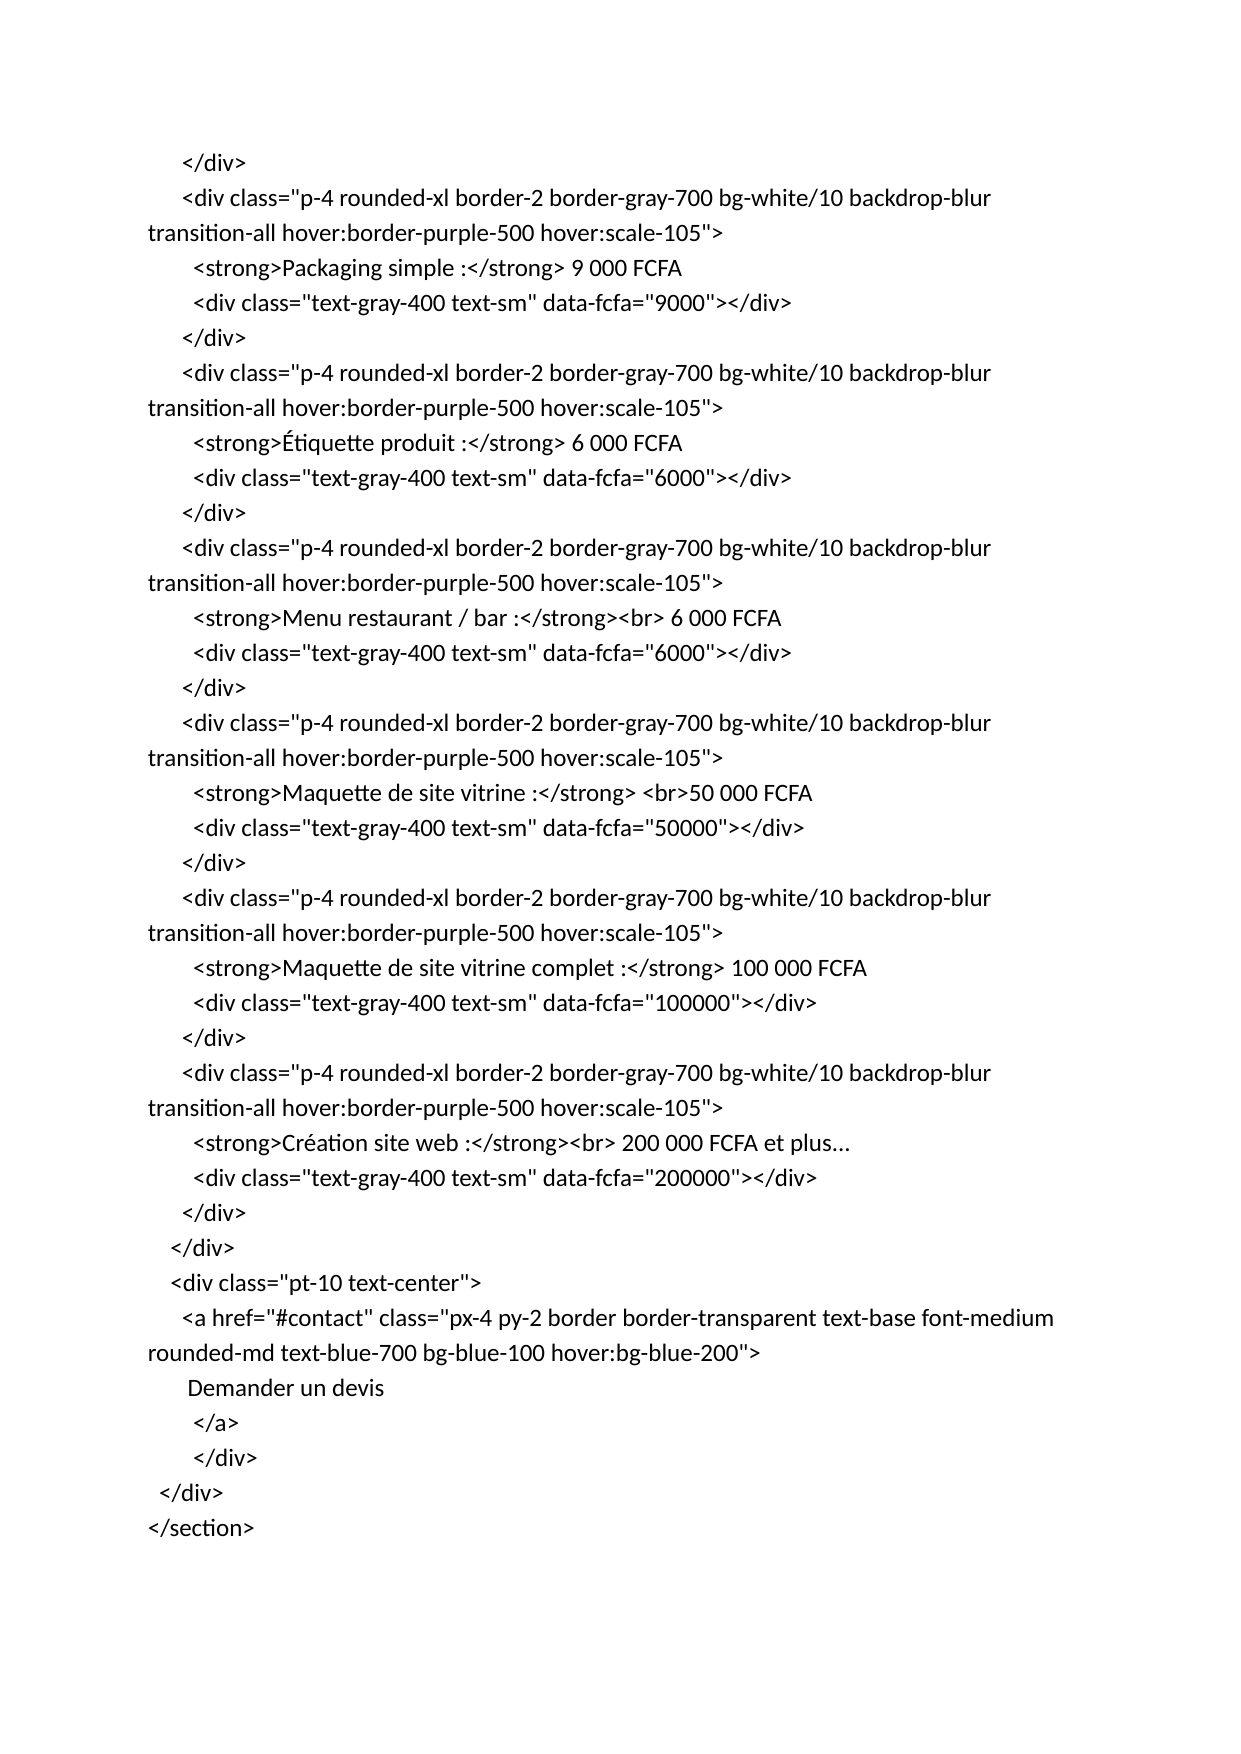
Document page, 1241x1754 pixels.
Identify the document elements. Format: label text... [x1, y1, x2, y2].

text <div class="text-gray-400 text-sm" data-fcfa="100000"></div> [148, 988, 1093, 1018]
text </div> [148, 673, 1093, 703]
text </a> [148, 1408, 1093, 1438]
text <strong>Maquette de site vitrine complet :</strong> 100 000 FCFA [148, 953, 1093, 983]
text <div class="text-gray-400 text-sm" data-fcfa="200000"></div> [148, 1163, 1093, 1193]
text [148, 183, 1093, 248]
text <div class="text-gray-400 text-sm" data-fcfa="50000"></div> [148, 813, 1093, 843]
text <div class="text-gray-400 text-sm" data-fcfa="9000"></div> [148, 288, 1093, 318]
text </div> [148, 1198, 1093, 1228]
text <div class="text-gray-400 text-sm" data-fcfa="6000"></div> [148, 463, 1093, 493]
text </section> [148, 1513, 1093, 1543]
text </div> [148, 1443, 1093, 1473]
text <div class="p-4 rounded-xl border-2 border-gray-700 bg-white/10 backdrop-blur transition-all hover:border-purple-500 hover:scale-105"> [148, 1058, 1093, 1123]
text <div class="pt-10 text-center"> [148, 1268, 1093, 1298]
text </div> [148, 1233, 1093, 1263]
text <div class="p-4 rounded-xl border-2 border-gray-700 bg-white/10 backdrop-blur transition-all hover:border-purple-500 hover:scale-105"> [148, 883, 1093, 948]
text </div> [148, 1478, 1093, 1508]
text </div> [148, 498, 1093, 528]
text <strong>Packaging simple :</strong> 9 000 FCFA [148, 253, 1093, 283]
text <div class="p-4 rounded-xl border-2 border-gray-700 bg-white/10 backdrop-blur transition-all hover:border-purple-500 hover:scale-105"> [148, 358, 1093, 423]
text </div> [148, 323, 1093, 353]
text <div class="p-4 rounded-xl border-2 border-gray-700 bg-white/10 backdrop-blur transition-all hover:border-purple-500 hover:scale-105"> [148, 533, 1093, 598]
text <strong>Maquette de site vitrine :</strong> <br>50 000 FCFA [148, 778, 1093, 808]
text <a href="#contact" class="px-4 py-2 border border-transparent text-base font-medium rounded-md text-blue-700 bg-blue-100 hover:bg-blue-200"> [148, 1303, 1093, 1368]
text <strong>Menu restaurant / bar :</strong><br> 6 000 FCFA [148, 603, 1093, 633]
text <div class="text-gray-400 text-sm" data-fcfa="6000"></div> [148, 638, 1093, 668]
text </div> [148, 1023, 1093, 1053]
text <strong>Étiquette produit :</strong> 6 000 FCFA [148, 428, 1093, 458]
text Demander un devis [148, 1373, 1093, 1403]
text <div class="p-4 rounded-xl border-2 border-gray-700 bg-white/10 backdrop-blur transition-all hover:border-purple-500 hover:scale-105"> [148, 708, 1093, 773]
text <strong>Création site web :</strong><br> 200 000 FCFA et plus... [148, 1128, 1093, 1158]
text </div> [148, 148, 1093, 178]
text </div> [148, 848, 1093, 878]
